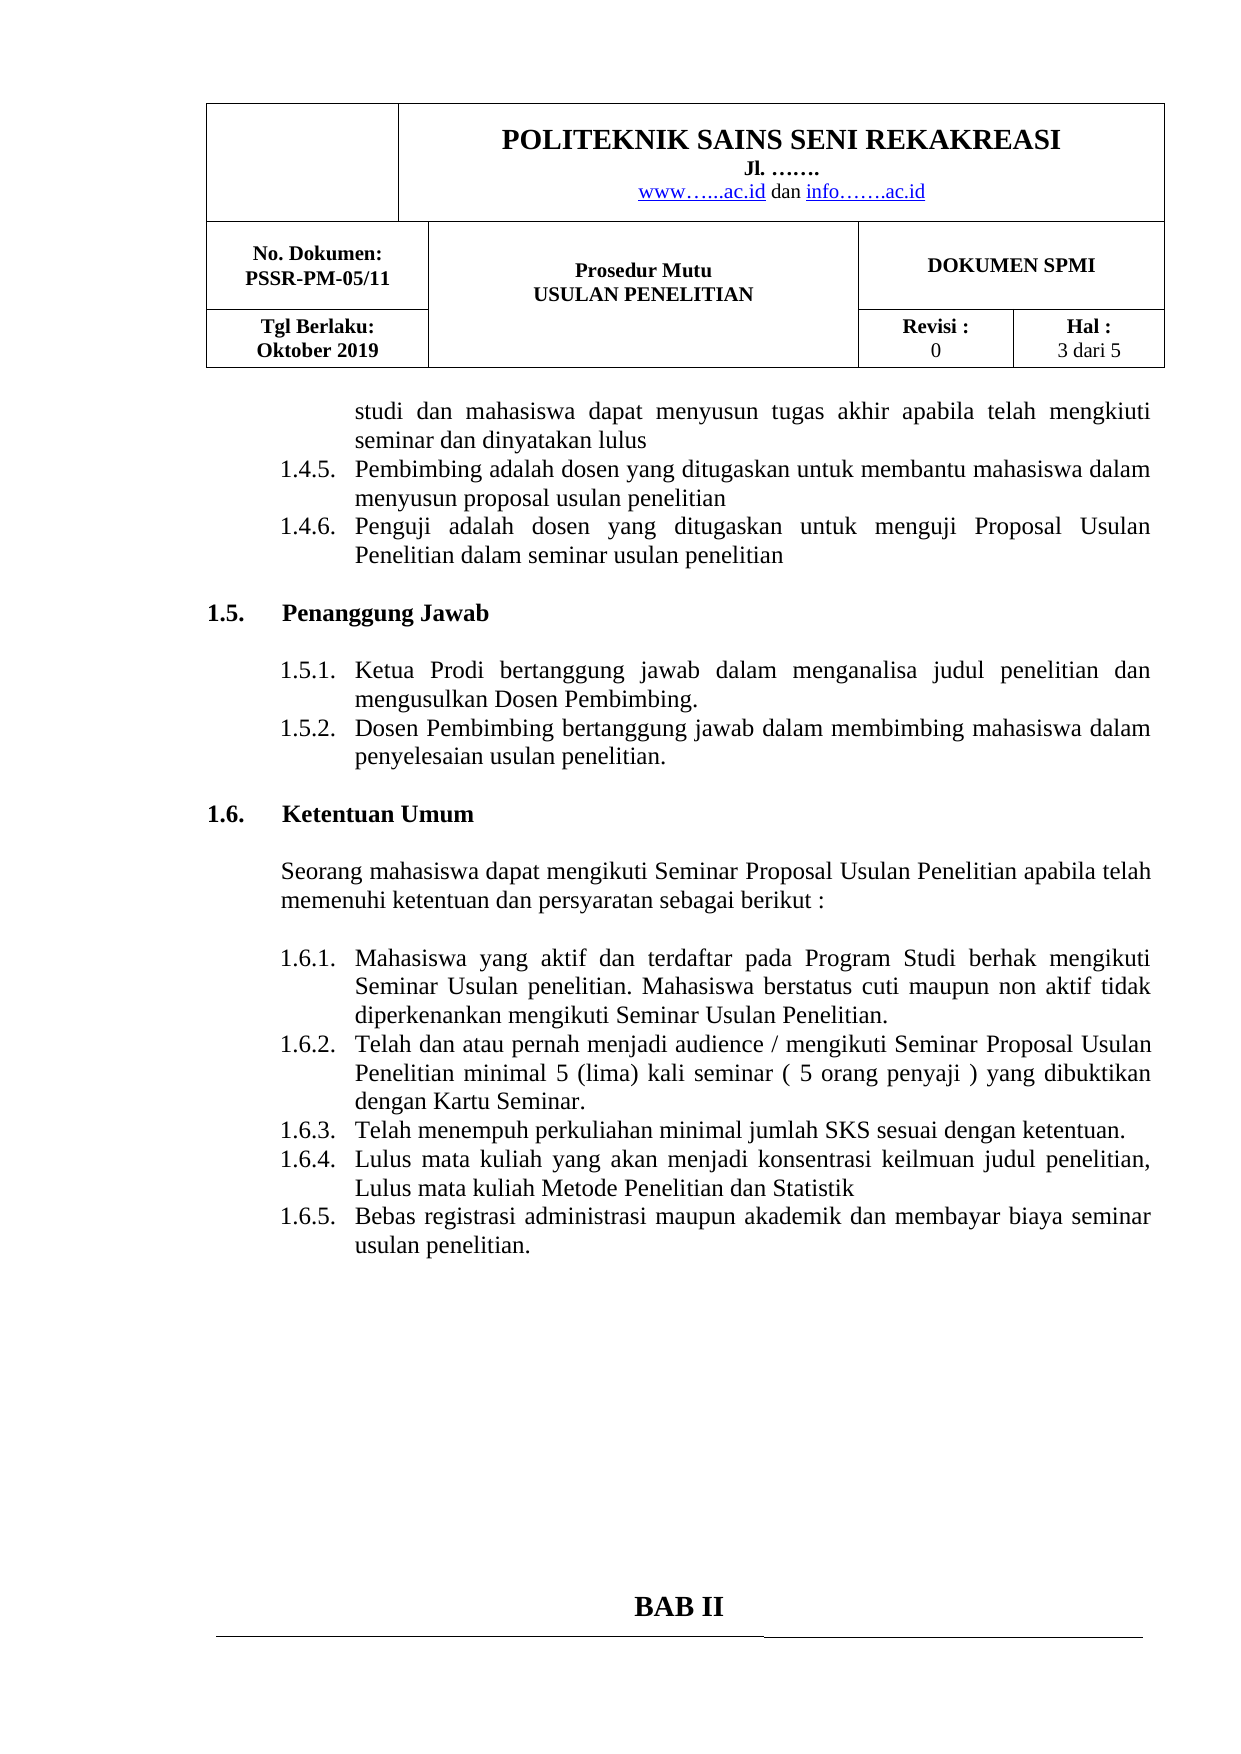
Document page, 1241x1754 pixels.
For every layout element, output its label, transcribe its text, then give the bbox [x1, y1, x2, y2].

text Seorang mahasiswa dapat mengikuti Seminar Proposal Usulan Penelitian apabila telah memenuhi ketentuan dan persyaratan sebagai berikut : [281, 856, 1152, 914]
list Pembimbing adalah dosen yang ditugaskan untuk membantu mahasiswa dalam menyusun proposal usulan penelitian [279, 454, 1152, 511]
list Penguji adalah dosen yang ditugaskan untuk menguji Proposal Usulan Penelitian dalam seminar usulan penelitian [279, 511, 1152, 569]
list Ketua Prodi bertanggung jawab dalam menganalisa judul penelitian dan mengusulkan Dosen Pembimbing. [279, 655, 1152, 713]
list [279, 396, 1152, 454]
list Telah dan atau pernah menjadi audience / mengikuti Seminar Proposal Usulan Penelitian minimal 5 (lima) kali seminar ( 5 orang penyaji ) yang dibuktikan dengan Kartu Seminar. [279, 1029, 1152, 1115]
text BAB II [207, 1589, 1152, 1623]
list Penanggung Jawab [207, 598, 1152, 626]
list Telah menempuh perkuliahan minimal jumlah SKS sesuai dengan ketentuan. [279, 1115, 1152, 1144]
list Ketentuan Umum [207, 799, 1152, 828]
list Bebas registrasi administrasi maupun akademik dan membayar biaya seminar usulan penelitian. [279, 1201, 1152, 1259]
list Dosen Pembimbing bertanggung jawab dalam membimbing mahasiswa dalam penyelesaian usulan penelitian. [279, 713, 1152, 770]
list Lulus mata kuliah yang akan menjadi konsentrasi keilmuan judul penelitian, Lulus mata kuliah Metode Penelitian dan Statistik [279, 1144, 1152, 1201]
list Mahasiswa yang aktif dan terdaftar pada Program Studi berhak mengikuti Seminar Usulan penelitian. Mahasiswa berstatus cuti maupun non aktif tidak diperkenankan mengikuti Seminar Usulan Penelitian. [279, 943, 1152, 1029]
